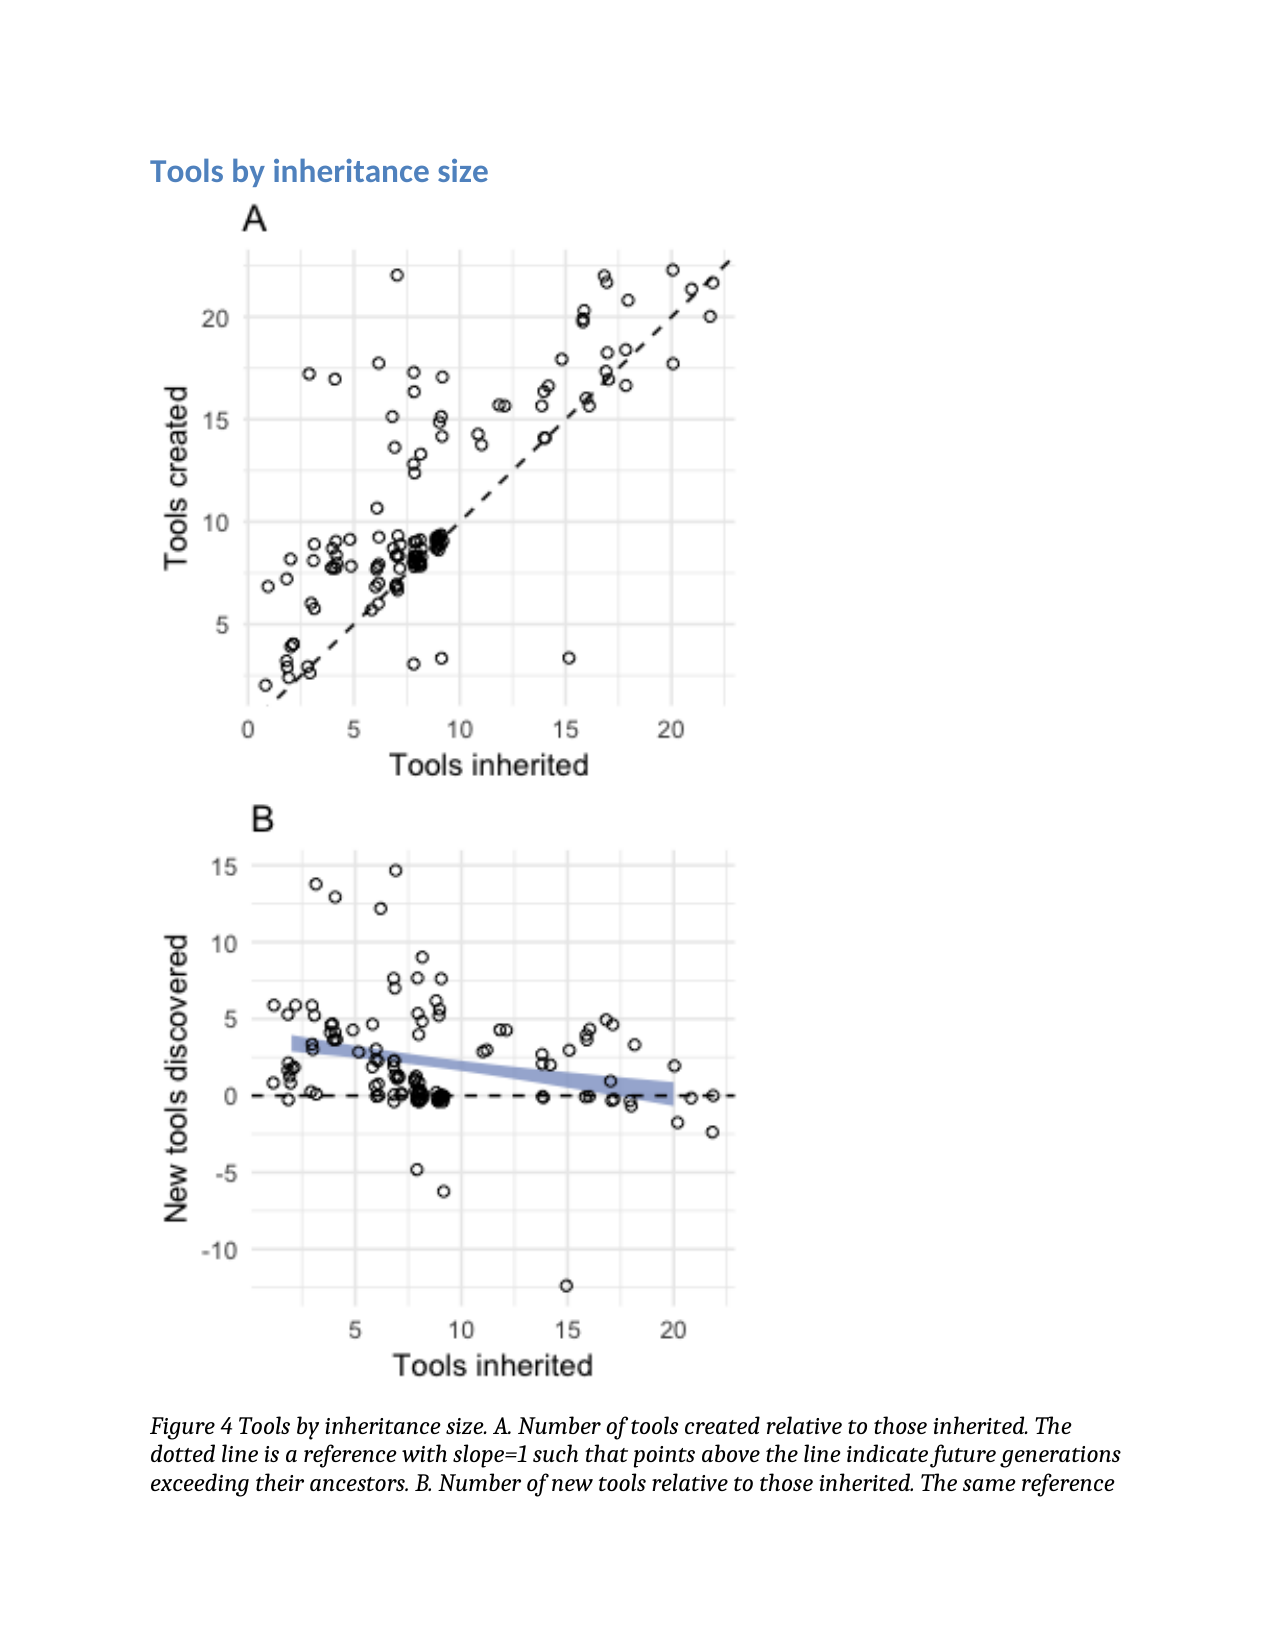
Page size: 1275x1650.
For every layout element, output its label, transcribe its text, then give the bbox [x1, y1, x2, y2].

picture [150, 190, 750, 1391]
subtitle Tools by inheritance size [150, 150, 1125, 191]
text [150, 1412, 1125, 1498]
